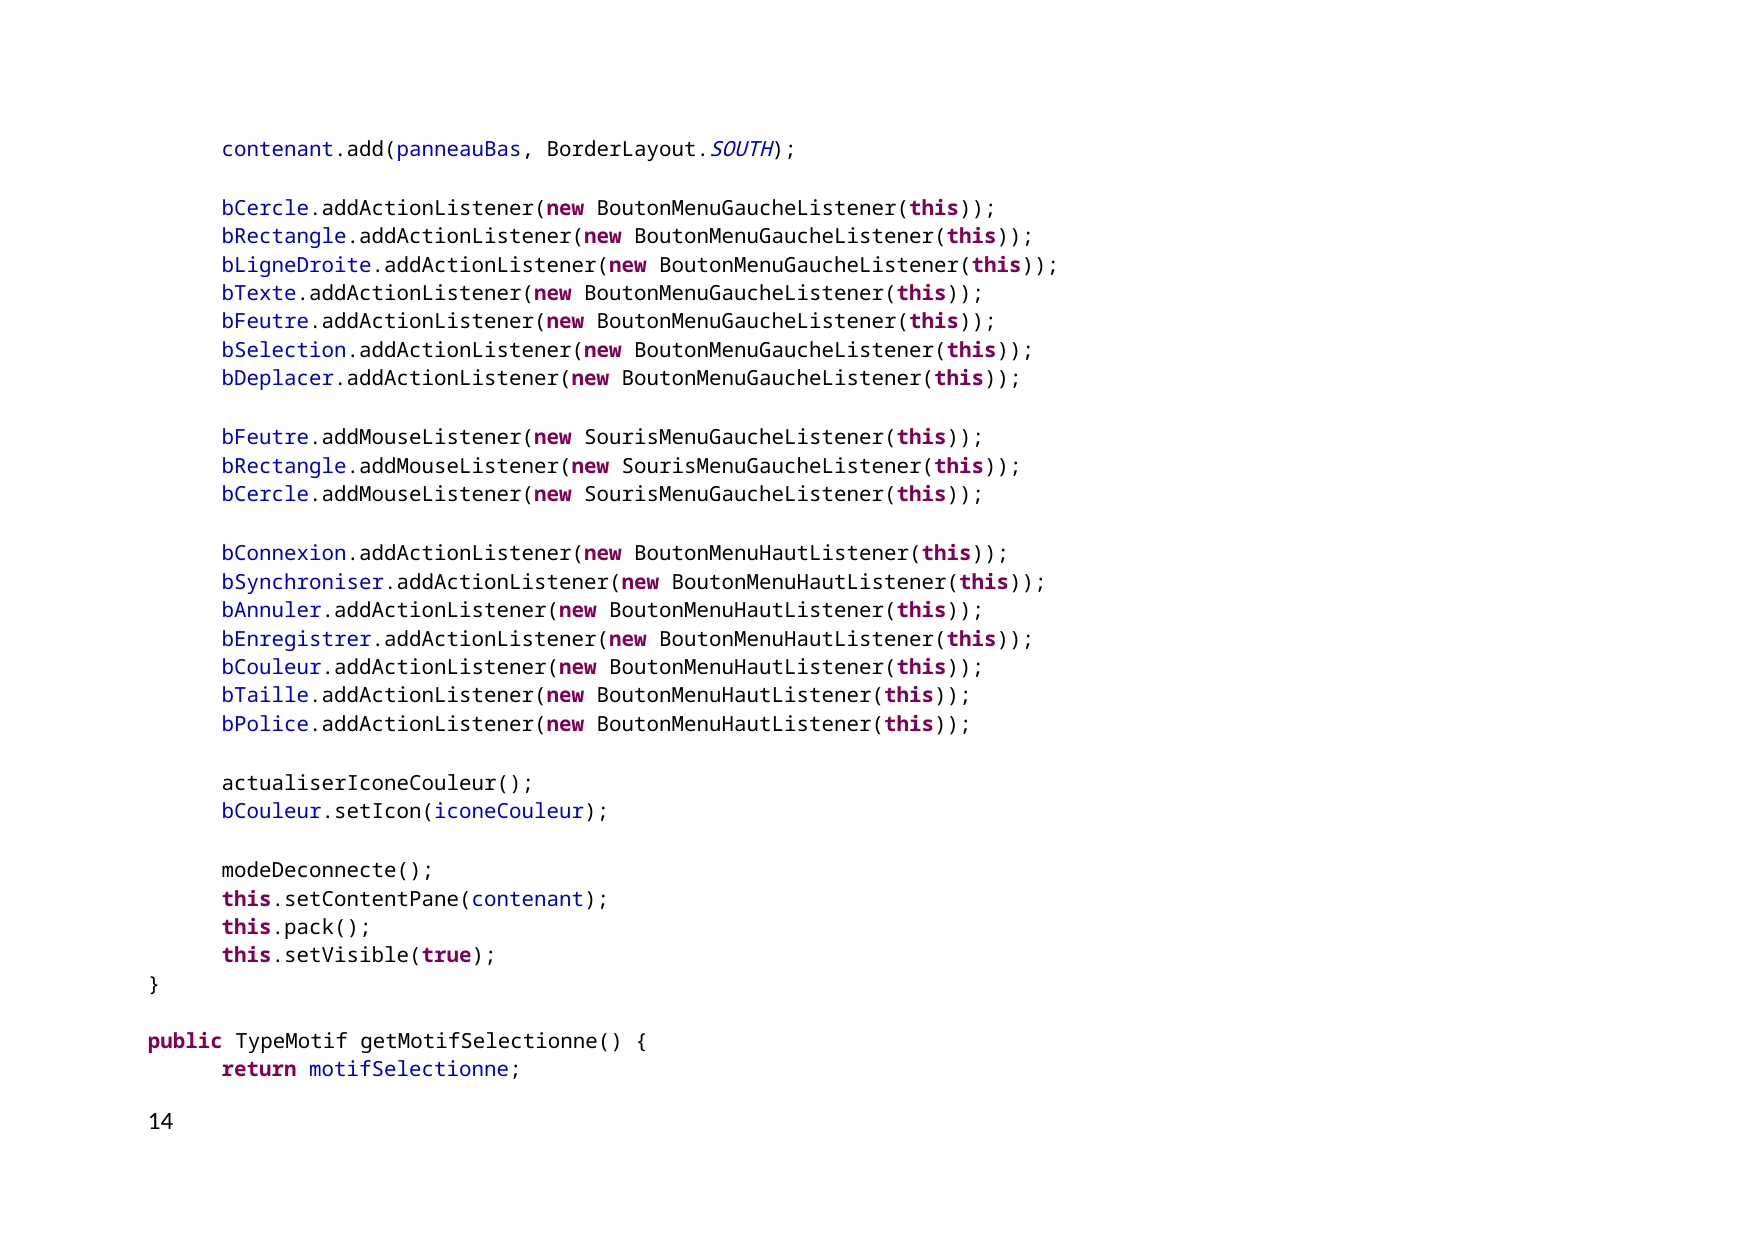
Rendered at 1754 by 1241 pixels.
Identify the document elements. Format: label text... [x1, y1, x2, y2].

text this.setVisible(true); [133, 941, 1621, 969]
text this.pack(); [133, 912, 1621, 941]
text contenant.add(panneauBas, BorderLayout.SOUTH); [133, 134, 1621, 162]
text bEnregistrer.addActionListener(new BoutonMenuHautListener(this)); [133, 624, 1621, 652]
text bConnexion.addActionListener(new BoutonMenuHautListener(this)); [133, 538, 1621, 567]
text bTexte.addActionListener(new BoutonMenuGaucheListener(this)); [133, 278, 1621, 307]
text bRectangle.addActionListener(new BoutonMenuGaucheListener(this)); [133, 221, 1621, 250]
text public TypeMotif getMotifSelectionne() { [133, 1026, 1621, 1054]
text bPolice.addActionListener(new BoutonMenuHautListener(this)); [133, 709, 1621, 737]
text bCercle.addMouseListener(new SourisMenuGaucheListener(this)); [133, 479, 1621, 508]
text this.setContentPane(contenant); [133, 884, 1621, 912]
text bFeutre.addActionListener(new BoutonMenuGaucheListener(this)); [133, 307, 1621, 335]
text return motifSelectionne; [133, 1054, 1621, 1083]
text modeDeconnecte(); [133, 855, 1621, 884]
text bRectangle.addMouseListener(new SourisMenuGaucheListener(this)); [133, 451, 1621, 479]
text bSynchroniser.addActionListener(new BoutonMenuHautListener(this)); [133, 567, 1621, 595]
text actualiserIconeCouleur(); [133, 768, 1621, 796]
text bCouleur.setIcon(iconeCouleur); [133, 796, 1621, 825]
text bLigneDroite.addActionListener(new BoutonMenuGaucheListener(this)); [133, 250, 1621, 278]
text bCouleur.addActionListener(new BoutonMenuHautListener(this)); [133, 652, 1621, 681]
text bAnnuler.addActionListener(new BoutonMenuHautListener(this)); [133, 595, 1621, 624]
text } [133, 969, 1621, 997]
text bFeutre.addMouseListener(new SourisMenuGaucheListener(this)); [133, 422, 1621, 451]
text bSelection.addActionListener(new BoutonMenuGaucheListener(this)); [133, 335, 1621, 363]
text bCercle.addActionListener(new BoutonMenuGaucheListener(this)); [133, 193, 1621, 221]
text bDeplacer.addActionListener(new BoutonMenuGaucheListener(this)); [133, 363, 1621, 392]
text bTaille.addActionListener(new BoutonMenuHautListener(this)); [133, 681, 1621, 709]
